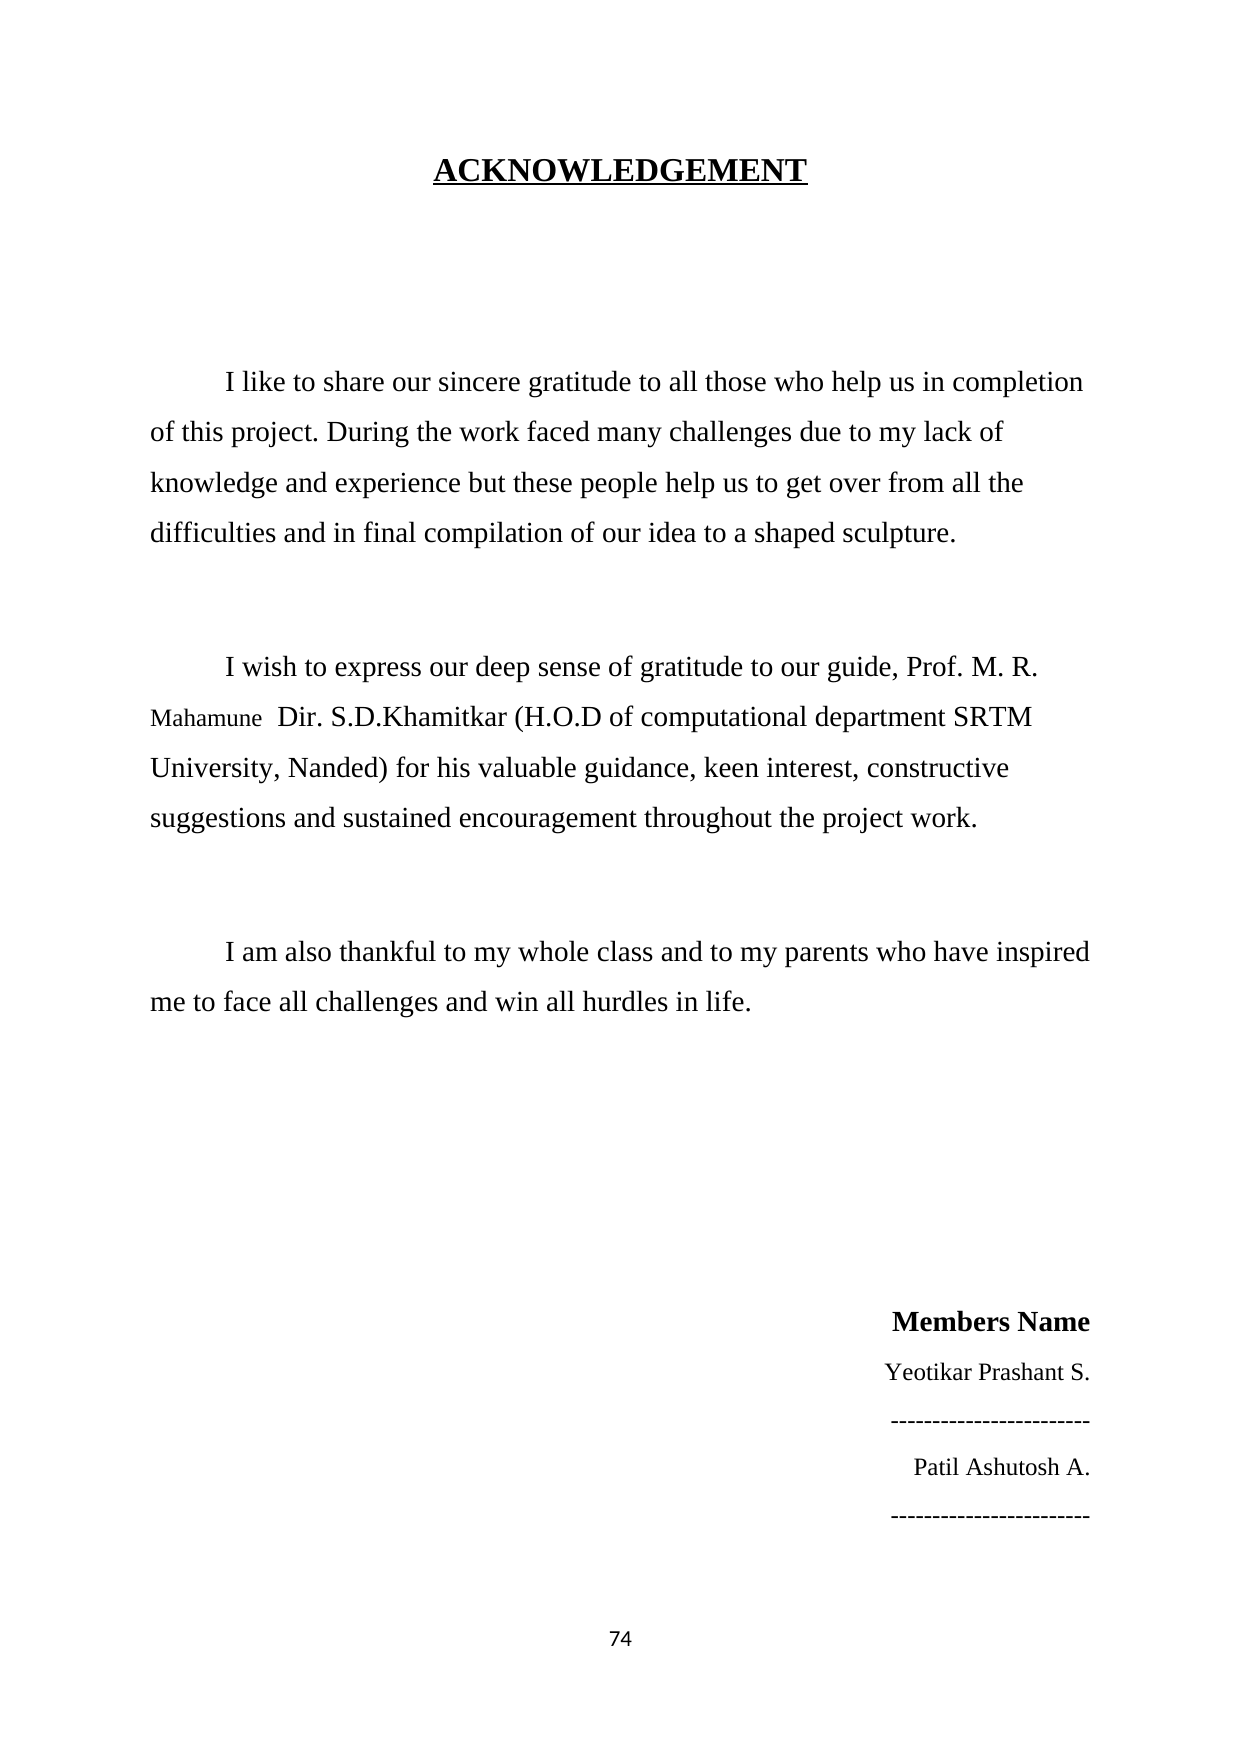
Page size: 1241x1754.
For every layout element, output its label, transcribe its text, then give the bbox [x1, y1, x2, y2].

text Members Name [150, 1304, 1090, 1338]
text ------------------------ [150, 1500, 1090, 1529]
text I am also thankful to my whole class and to my parents who have inspired me to face all challenges and win all hurdles in life. [150, 934, 1090, 1018]
text Yeotikar Prashant S. [150, 1357, 1090, 1386]
text I like to share our sincere gratitude to all those who help us in completion of this project. During the work faced many challenges due to my lack of knowledge and experience but these people help us to get over from all the difficulties and in final compilation of our idea to a shaped sculpture. [150, 364, 1090, 549]
text Patil Ashutosh A. [150, 1452, 1090, 1481]
text I wish to express our deep sense of gratitude to our guide, Prof. M. R. Mahamune Dir. S.D.Khamitkar (H.O.D of computational department SRTM University, Nanded) for his valuable guidance, keen interest, constructive suggestions and sustained encouragement throughout the project work. [150, 649, 1090, 833]
text ------------------------ [150, 1405, 1090, 1433]
text ACKNOWLEDGEMENT [150, 150, 1090, 188]
